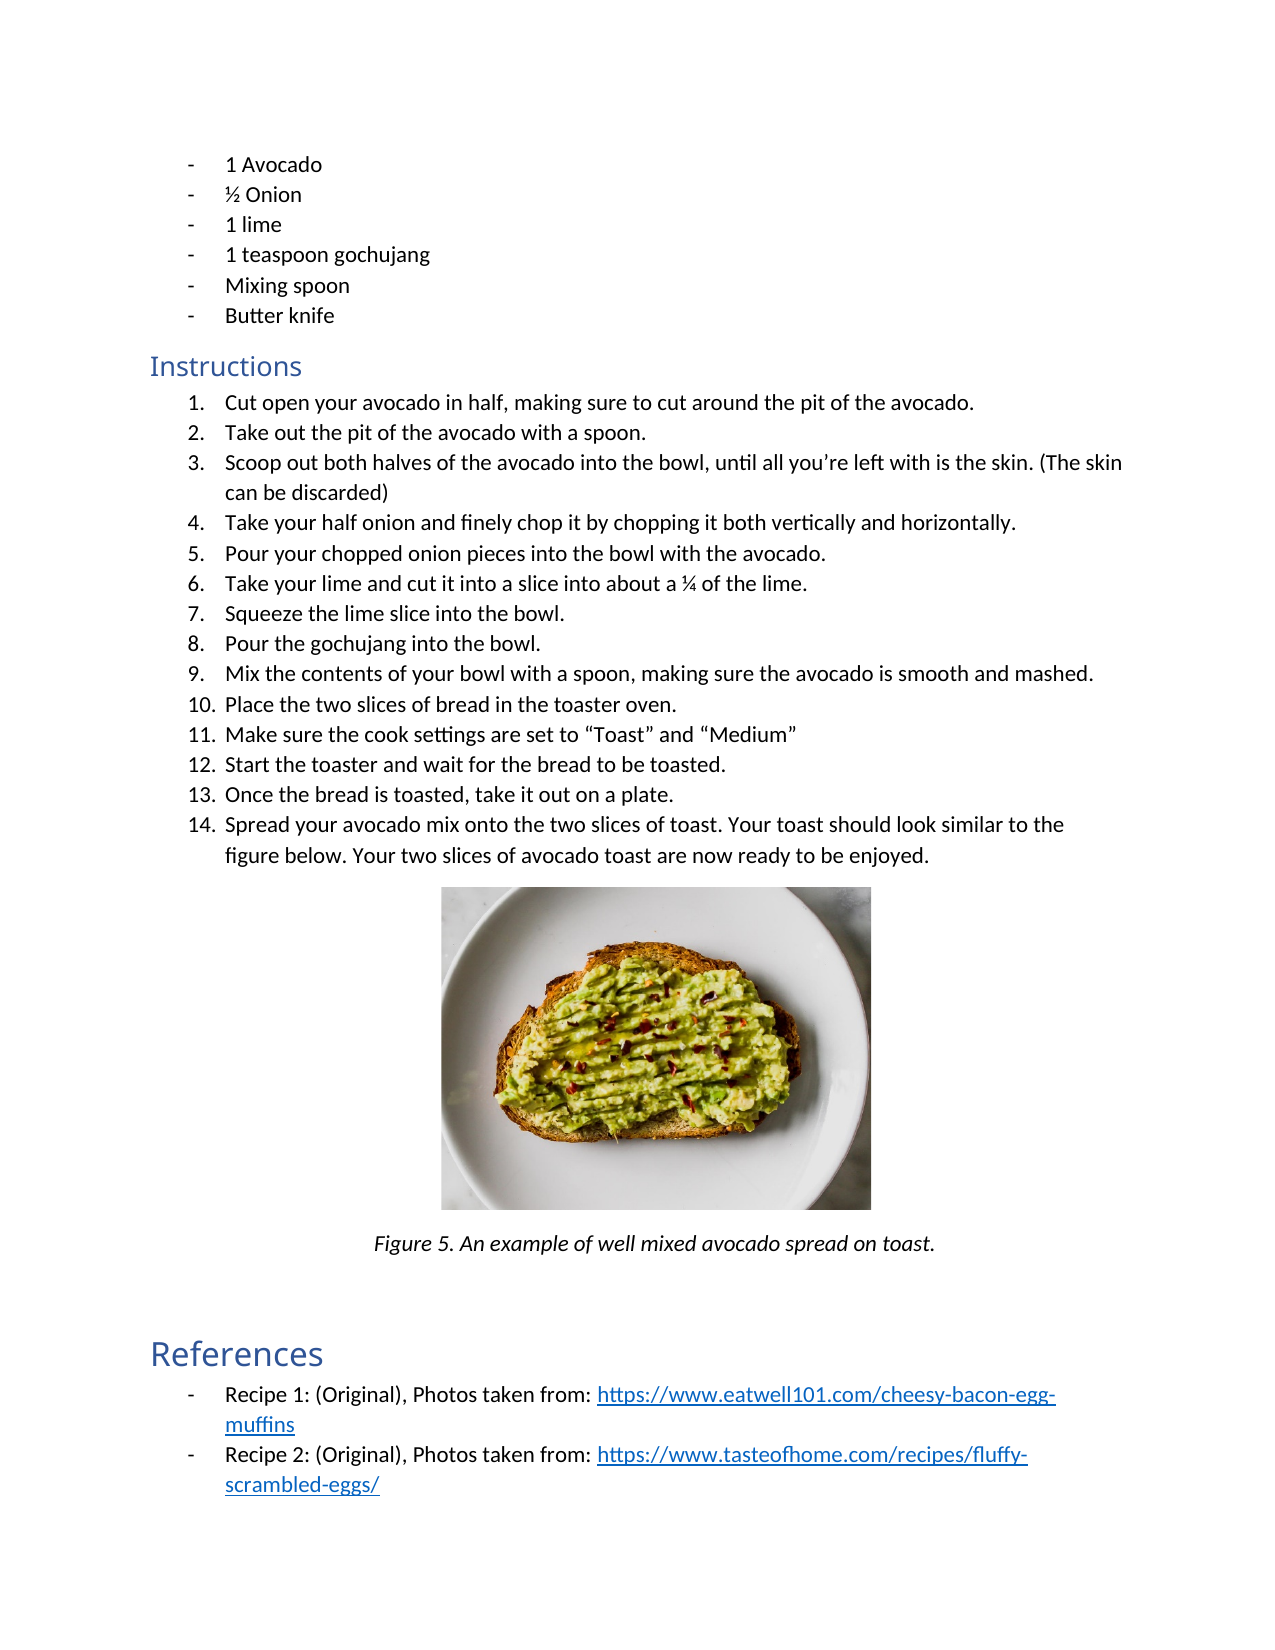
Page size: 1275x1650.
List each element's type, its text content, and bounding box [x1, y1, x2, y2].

list Scoop out both halves of the avocado into the bowl, until all you’re left with is the skin. (The skin can be discarded) [187, 448, 1125, 506]
list ½ Onion [187, 180, 1125, 208]
list Cut open your avocado in half, making sure to cut around the pit of the avocado. [187, 388, 1125, 416]
list 1 Avocado [187, 150, 1125, 178]
list Take your lime and cut it into a slice into about a ¼ of the lime. [187, 569, 1125, 597]
list Mixing spoon [187, 271, 1125, 299]
subtitle Instructions [150, 348, 1125, 385]
list Recipe 1: (Original), Photos taken from: https://www.eatwell101.com/cheesy-bacon-egg-muffins [187, 1380, 1125, 1438]
list Once the bread is toasted, take it out on a plate. [187, 780, 1125, 808]
list Spread your avocado mix onto the two slices of toast. Your toast should look similar to the figure below. Your two slices of avocado toast are now ready to be enjoyed. [187, 811, 1125, 869]
list Start the toaster and wait for the bread to be toasted. [187, 750, 1125, 778]
subtitle References [150, 1331, 1125, 1376]
list Place the two slices of bread in the toaster oven. [187, 690, 1125, 718]
list 1 teaspoon gochujang [187, 241, 1125, 269]
list Pour your chopped onion pieces into the bowl with the avocado. [187, 539, 1125, 567]
text Figure 5. An example of well mixed avocado spread on toast. [187, 1229, 1125, 1257]
list 1 lime [187, 210, 1125, 238]
list Take out the pit of the avocado with a spoon. [187, 418, 1125, 446]
list Pour the gochujang into the bowl. [187, 629, 1125, 657]
list Recipe 2: (Original), Photos taken from: https://www.tasteofhome.com/recipes/fluffy-scrambled-eggs/ [187, 1440, 1125, 1498]
list Butter knife [187, 301, 1125, 329]
list Squeeze the lime slice into the bowl. [187, 599, 1125, 627]
picture [441, 887, 872, 1210]
list Mix the contents of your bowl with a spoon, making sure the avocado is smooth and mashed. [187, 659, 1125, 688]
list Make sure the cook settings are set to “Toast” and “Medium” [187, 720, 1125, 748]
list Take your half onion and finely chop it by chopping it both vertically and horizontally. [187, 508, 1125, 537]
